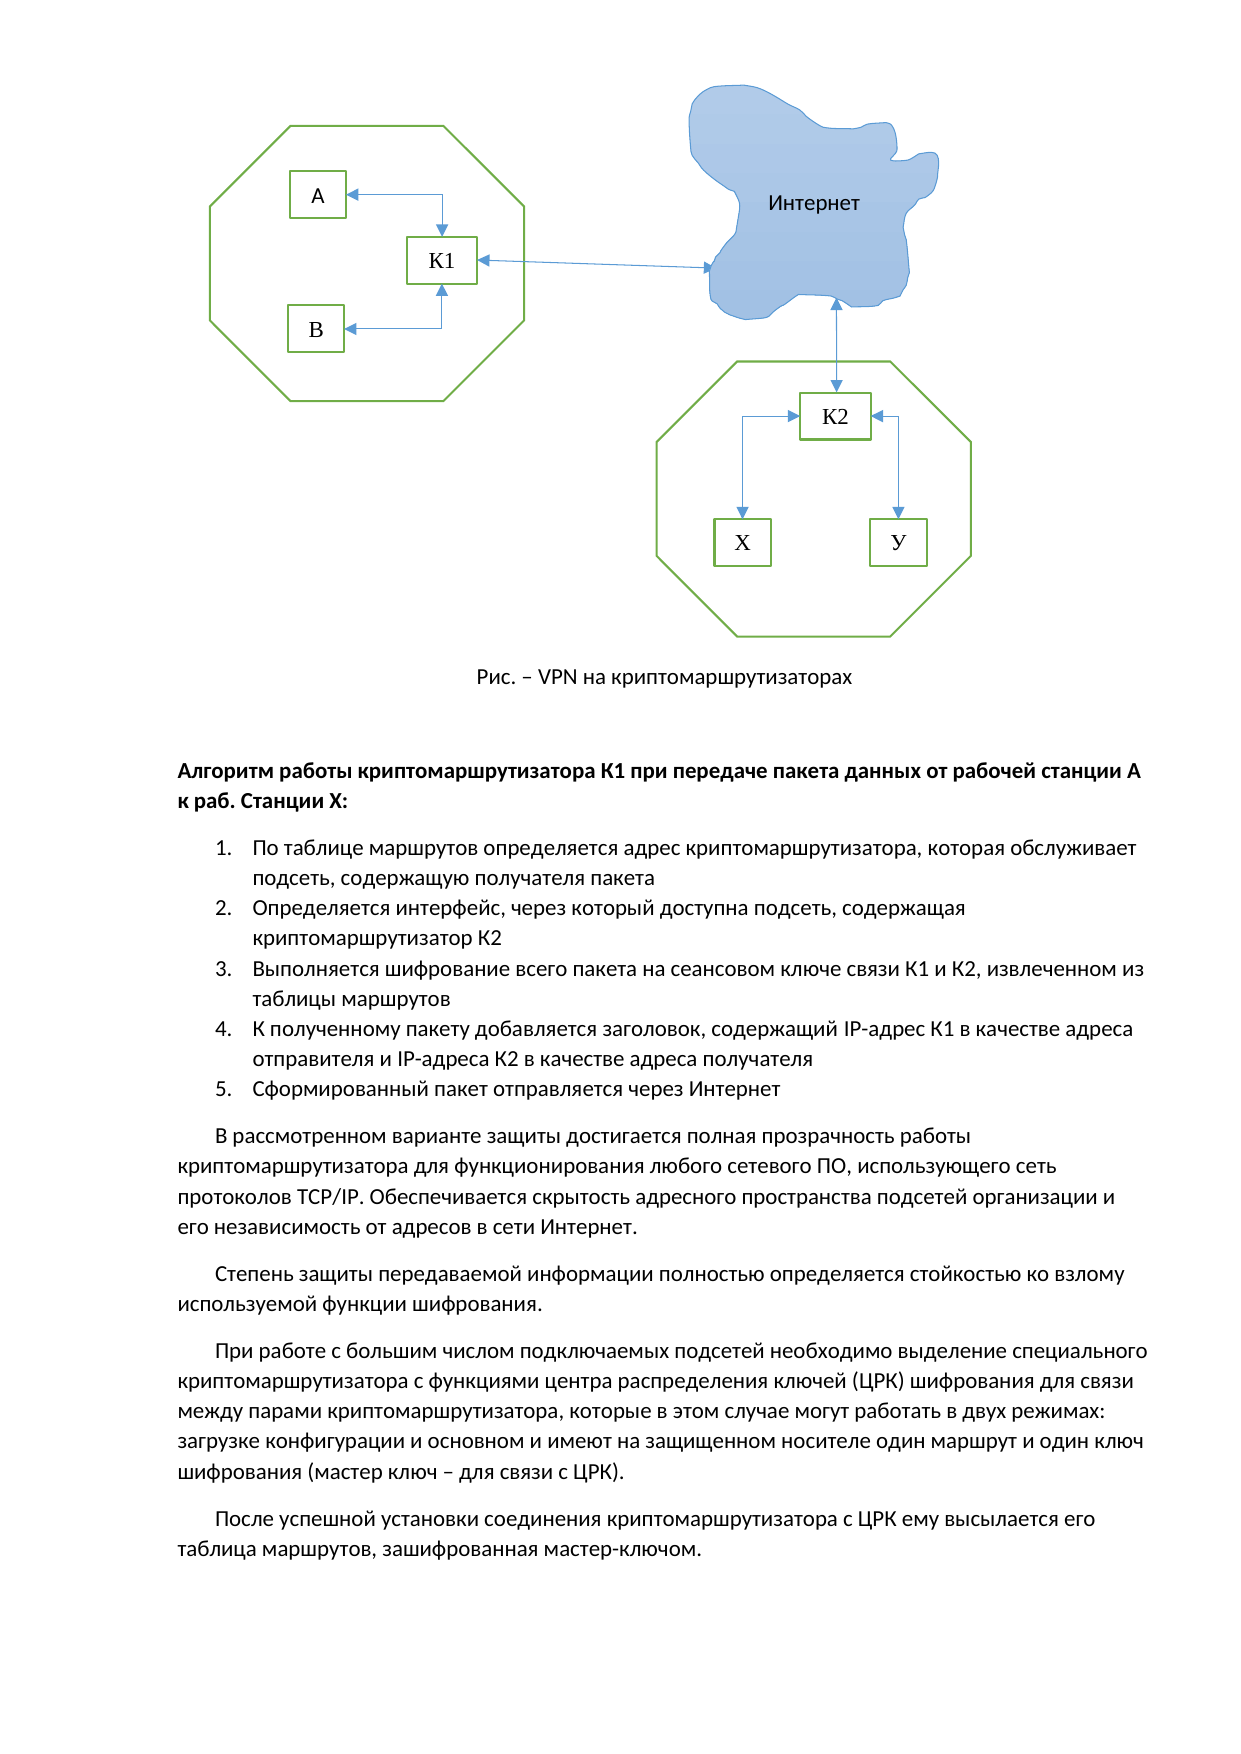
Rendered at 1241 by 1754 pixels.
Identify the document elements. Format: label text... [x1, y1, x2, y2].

text Рис. – VPN на криптомаршрутизаторах [177, 662, 1152, 690]
list Определяется интерфейс, через который доступна подсеть, содержащая криптомаршрутизатор К2 [215, 893, 1152, 952]
list Выполняется шифрование всего пакета на сеансовом ключе связи К1 и К2, извлеченном из таблицы маршрутов [215, 954, 1152, 1012]
list По таблице маршрутов определяется адрес криптомаршрутизатора, которая обслуживает подсеть, содержащую получателя пакета [215, 833, 1152, 891]
text Алгоритм работы криптомаршрутизатора К1 при передаче пакета данных от рабочей станции А к раб. Станции Х: [177, 756, 1152, 814]
text При работе с большим числом подключаемых подсетей необходимо выделение специального криптомаршрутизатора с функциями центра распределения ключей (ЦРК) шифрования для связи между парами криптомаршрутизатора, которые в этом случае могут работать в двух режимах: загрузке конфигурации и основном и имеют на защищенном носителе один маршрут и один ключ шифрования (мастер ключ – для связи с ЦРК). [177, 1336, 1152, 1485]
text После успешной установки соединения криптомаршрутизатора с ЦРК ему высылается его таблица маршрутов, зашифрованная мастер-ключом. [177, 1504, 1152, 1562]
list К полученному пакету добавляется заголовок, содержащий IP-адрес К1 в качестве адреса отправителя и IP-адреса К2 в качестве адреса получателя [215, 1014, 1152, 1072]
text Степень защиты передаваемой информации полностью определяется стойкостью ко взлому используемой функции шифрования. [177, 1259, 1152, 1317]
text В рассмотренном варианте защиты достигается полная прозрачность работы криптомаршрутизатора для функционирования любого сетевого ПО, использующего сеть протоколов TCP/IP. Обеспечивается скрытость адресного пространства подсетей организации и его независимость от адресов в сети Интернет. [177, 1121, 1152, 1240]
list Сформированный пакет отправляется через Интернет [215, 1074, 1152, 1103]
